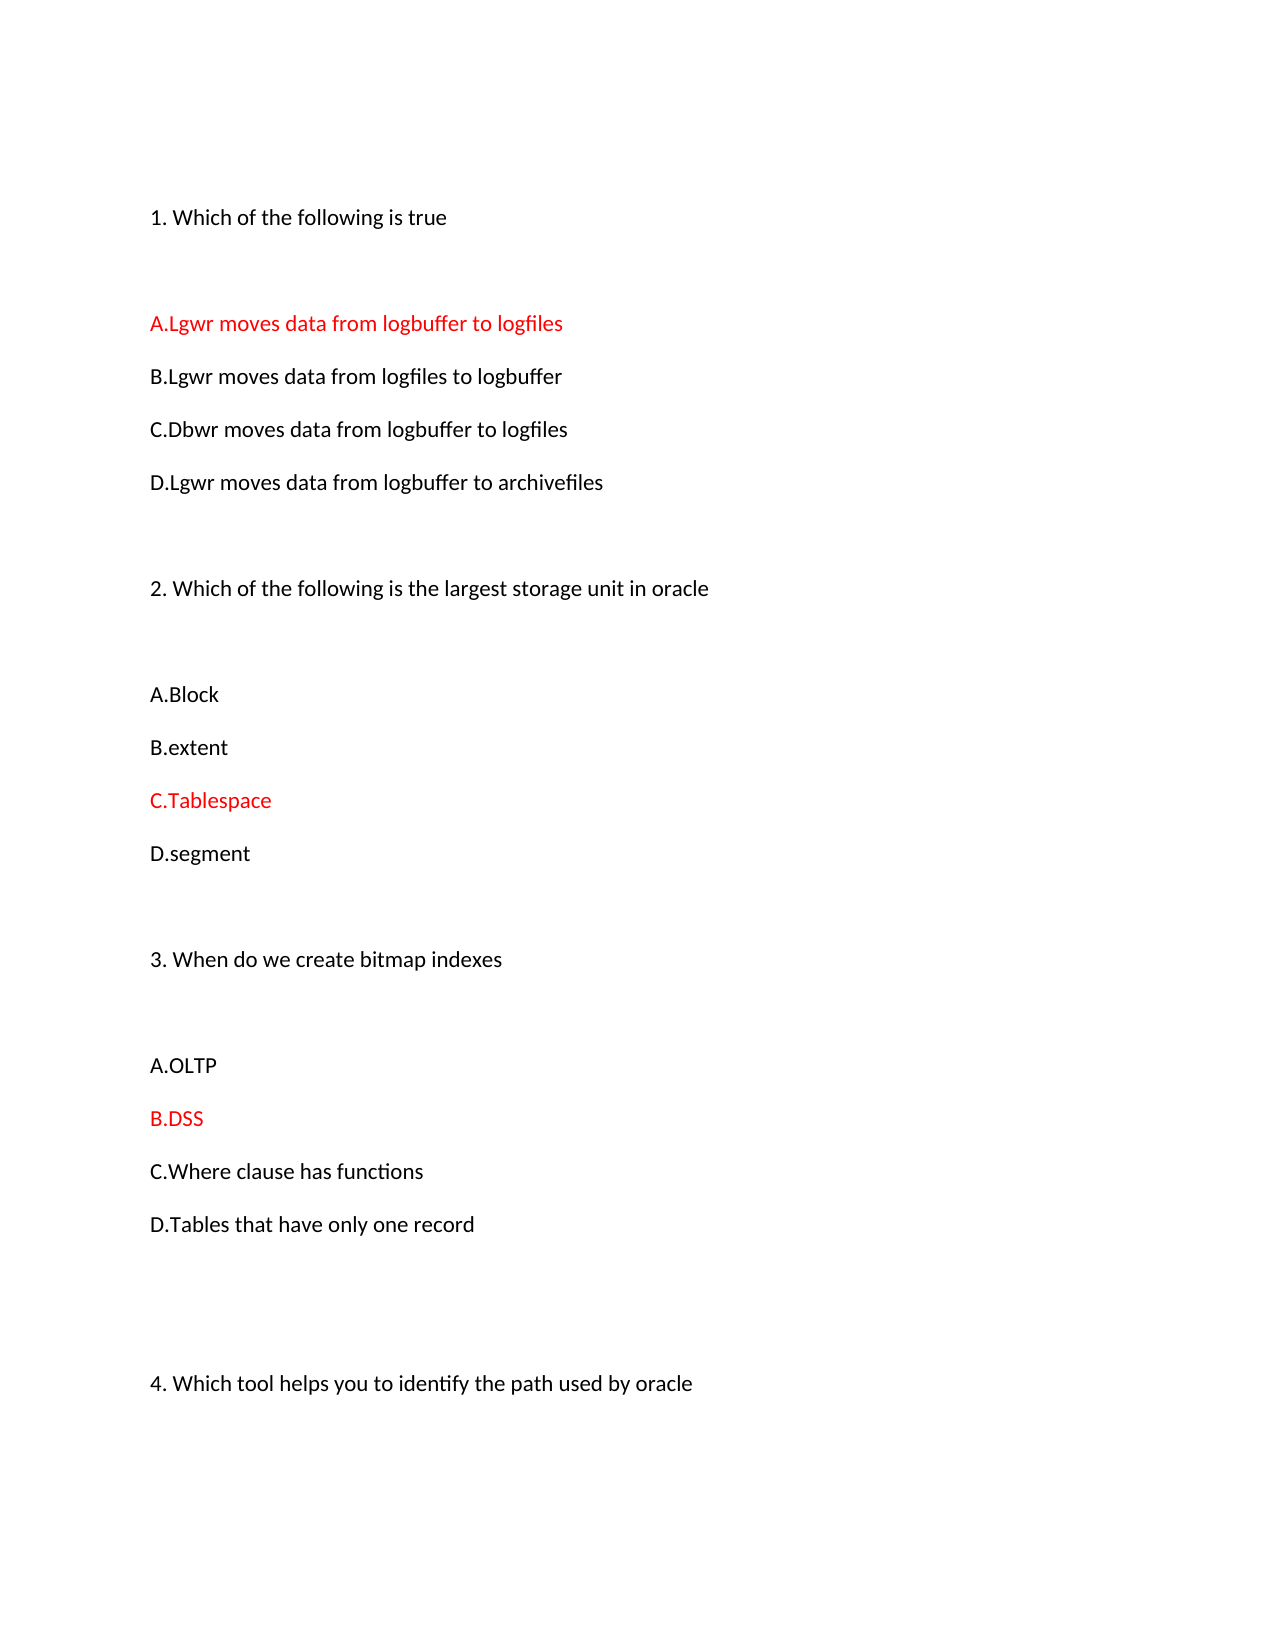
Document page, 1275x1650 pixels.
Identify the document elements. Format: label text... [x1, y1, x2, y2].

text C.Tablespace [150, 786, 1125, 814]
text 2. Which of the following is the largest storage unit in oracle [150, 574, 1125, 602]
text D.segment [150, 839, 1125, 867]
text A.OLTP [150, 1051, 1125, 1079]
text B.Lgwr moves data from logfiles to logbuffer [150, 362, 1125, 390]
text A.Block [150, 680, 1125, 708]
text 3. When do we create bitmap indexes [150, 945, 1125, 973]
text 4. Which tool helps you to identify the path used by oracle [150, 1369, 1125, 1397]
text D.Tables that have only one record [150, 1210, 1125, 1238]
text B.DSS [150, 1104, 1125, 1132]
text B.extent [150, 733, 1125, 761]
text D.Lgwr moves data from logbuffer to archivefiles [150, 468, 1125, 496]
text A.Lgwr moves data from logbuffer to logfiles [150, 309, 1125, 337]
text C.Where clause has functions [150, 1157, 1125, 1185]
text C.Dbwr moves data from logbuffer to logfiles [150, 415, 1125, 443]
text 1. Which of the following is true [150, 203, 1125, 231]
